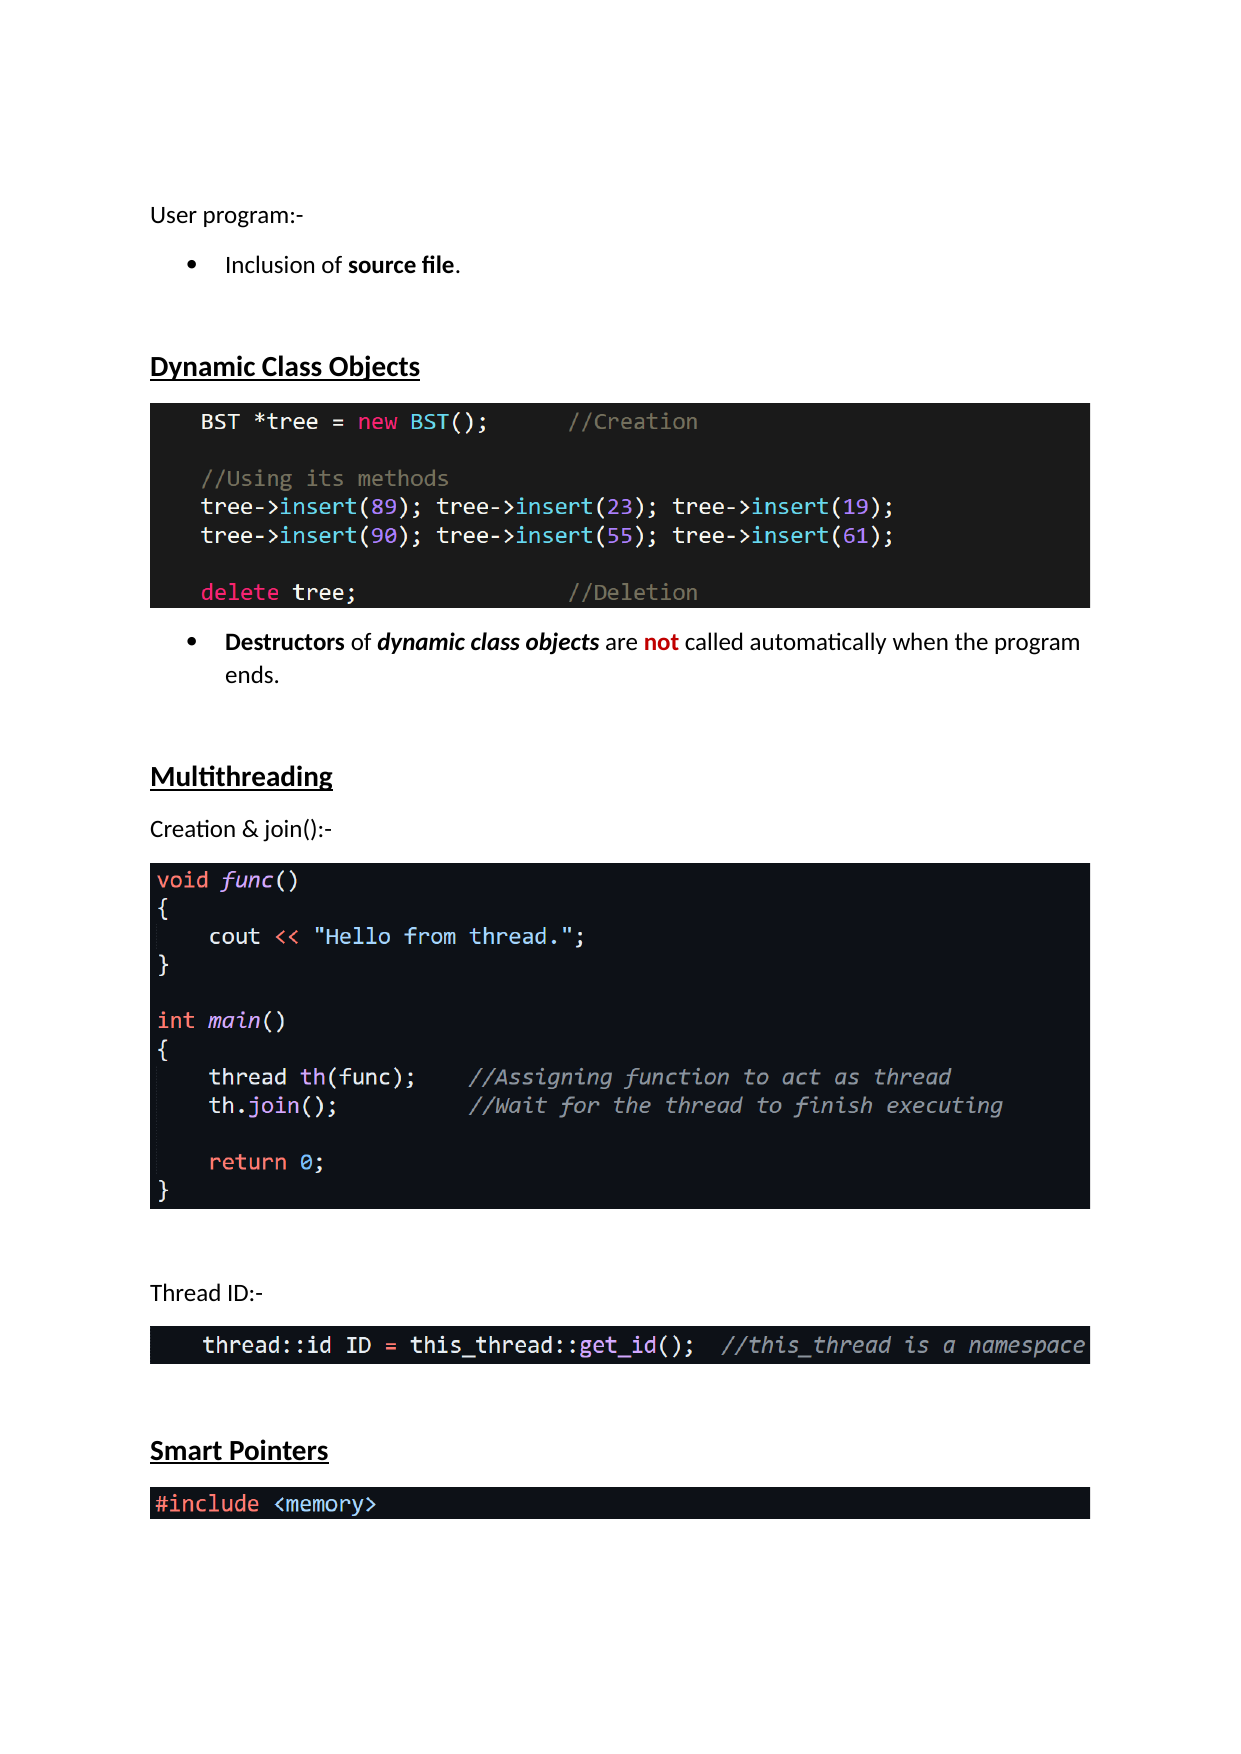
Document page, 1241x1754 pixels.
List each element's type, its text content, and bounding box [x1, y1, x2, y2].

picture [150, 1487, 1091, 1519]
text Multithreading [150, 758, 1090, 794]
text Dynamic Class Objects [150, 348, 1090, 384]
text Smart Pointers [150, 1432, 1090, 1468]
text User program:- [150, 199, 1090, 230]
list Destructors of dynamic class objects are not called automatically when the program ends. [187, 626, 1090, 690]
picture [150, 403, 1091, 608]
text Creation & join():- [150, 813, 1090, 844]
text Thread ID:- [150, 1277, 1090, 1308]
list Inclusion of source file. [187, 249, 1090, 280]
picture [150, 863, 1091, 1209]
picture [150, 1326, 1091, 1364]
